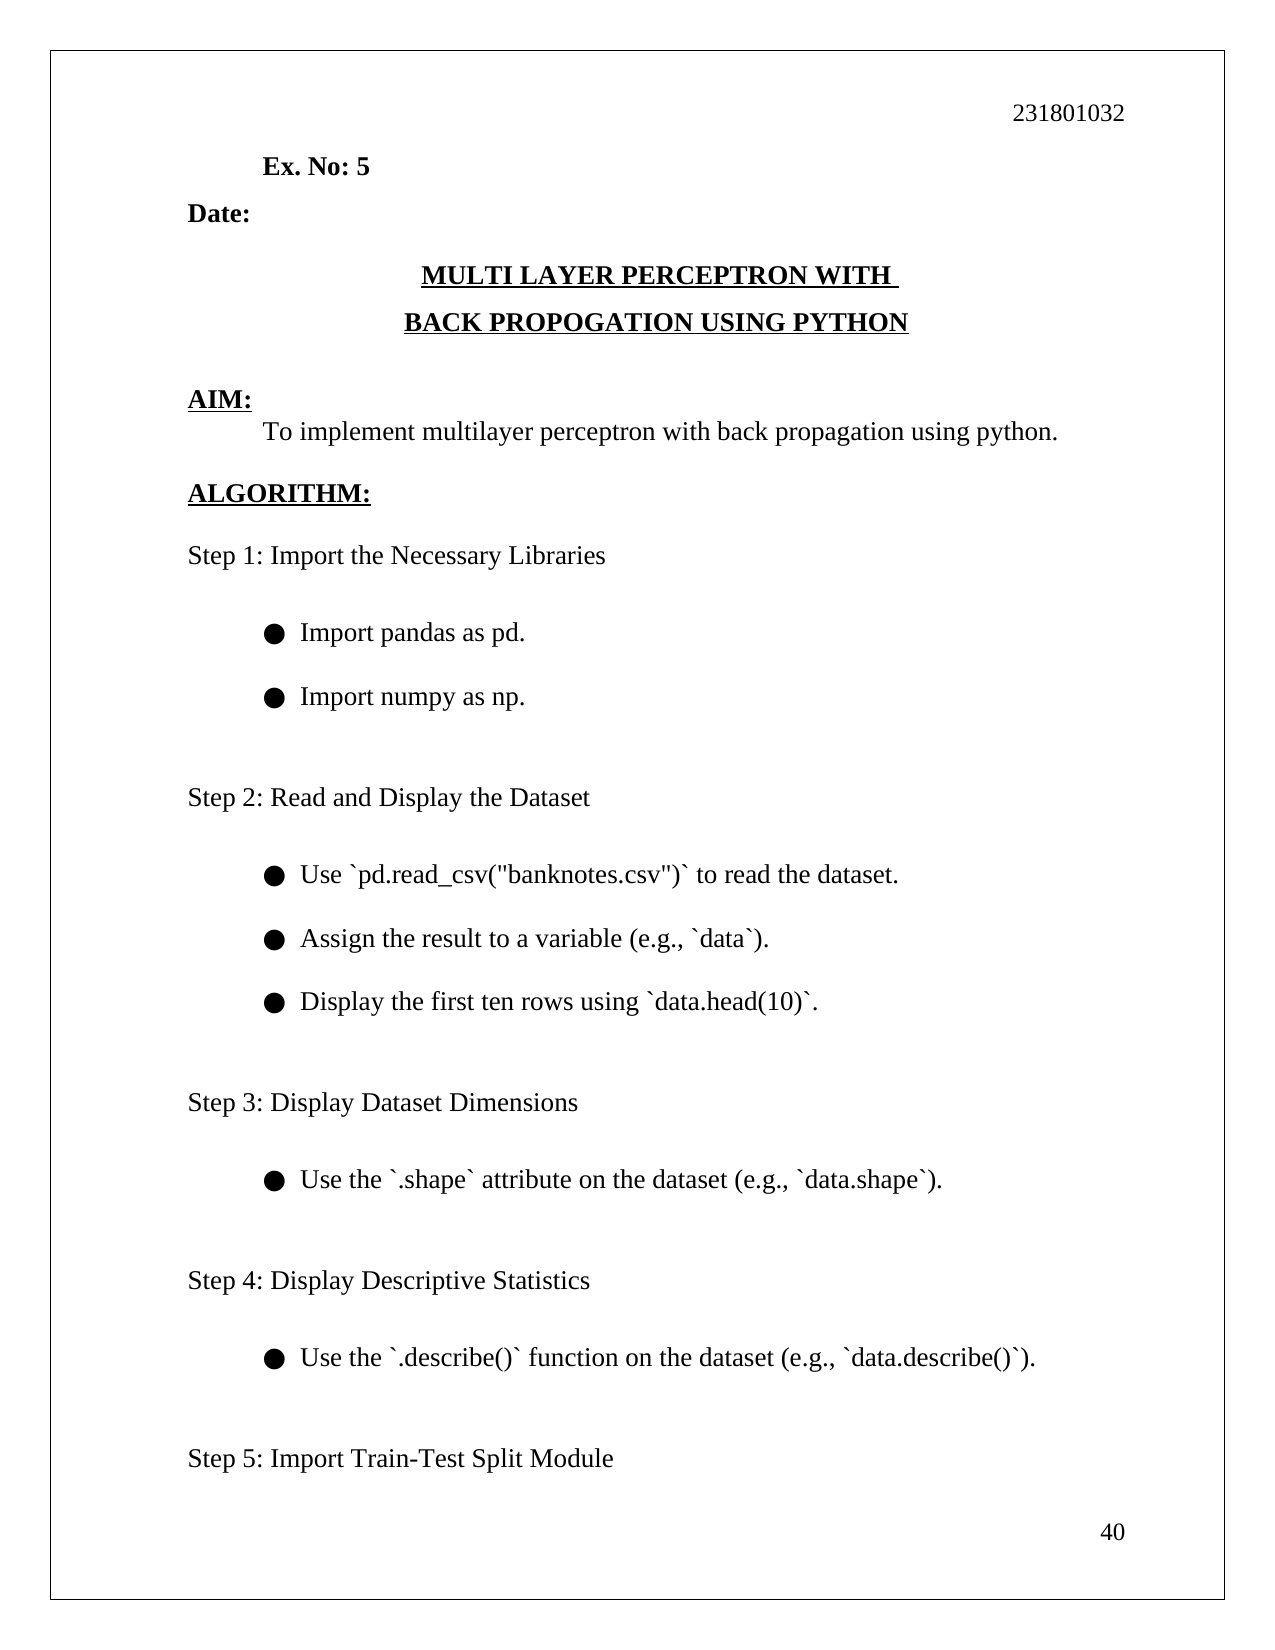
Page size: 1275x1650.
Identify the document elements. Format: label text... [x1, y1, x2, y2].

text Step 3: Display Dataset Dimensions [187, 1086, 1125, 1118]
text AIM: [187, 383, 1125, 414]
text MULTI LAYER PERCEPTRON WITH [187, 259, 1125, 290]
text Step 1: Import the Necessary Libraries [187, 539, 1125, 570]
list Import pandas as pd. [262, 601, 1125, 657]
list Assign the result to a variable (e.g., `data`). [262, 907, 1125, 962]
text ALGORITHM: [187, 477, 1125, 508]
text To implement multilayer perceptron with back propagation using python. [187, 414, 1125, 446]
text Step 4: Display Descriptive Statistics [187, 1264, 1125, 1296]
list Import numpy as np. [262, 665, 1125, 721]
list Use `pd.read_csv("banknotes.csv")` to read the dataset. [262, 843, 1125, 899]
text Step 2: Read and Display the Dataset [187, 781, 1125, 812]
text Date: [187, 197, 1125, 228]
list Display the first ten rows using `data.head(10)`. [262, 971, 1125, 1026]
list Use the `.shape` attribute on the dataset (e.g., `data.shape`). [262, 1149, 1125, 1204]
text BACK PROPOGATION USING PYTHON [187, 306, 1125, 337]
list Use the `.describe()` function on the dataset (e.g., `data.describe()`). [262, 1327, 1125, 1382]
text Step 5: Import Train-Test Split Module [187, 1442, 1125, 1474]
text Thus, the python program to implement Single Layer Perceptron has been executed successfully.Ex. No: 5 [187, 150, 1125, 181]
